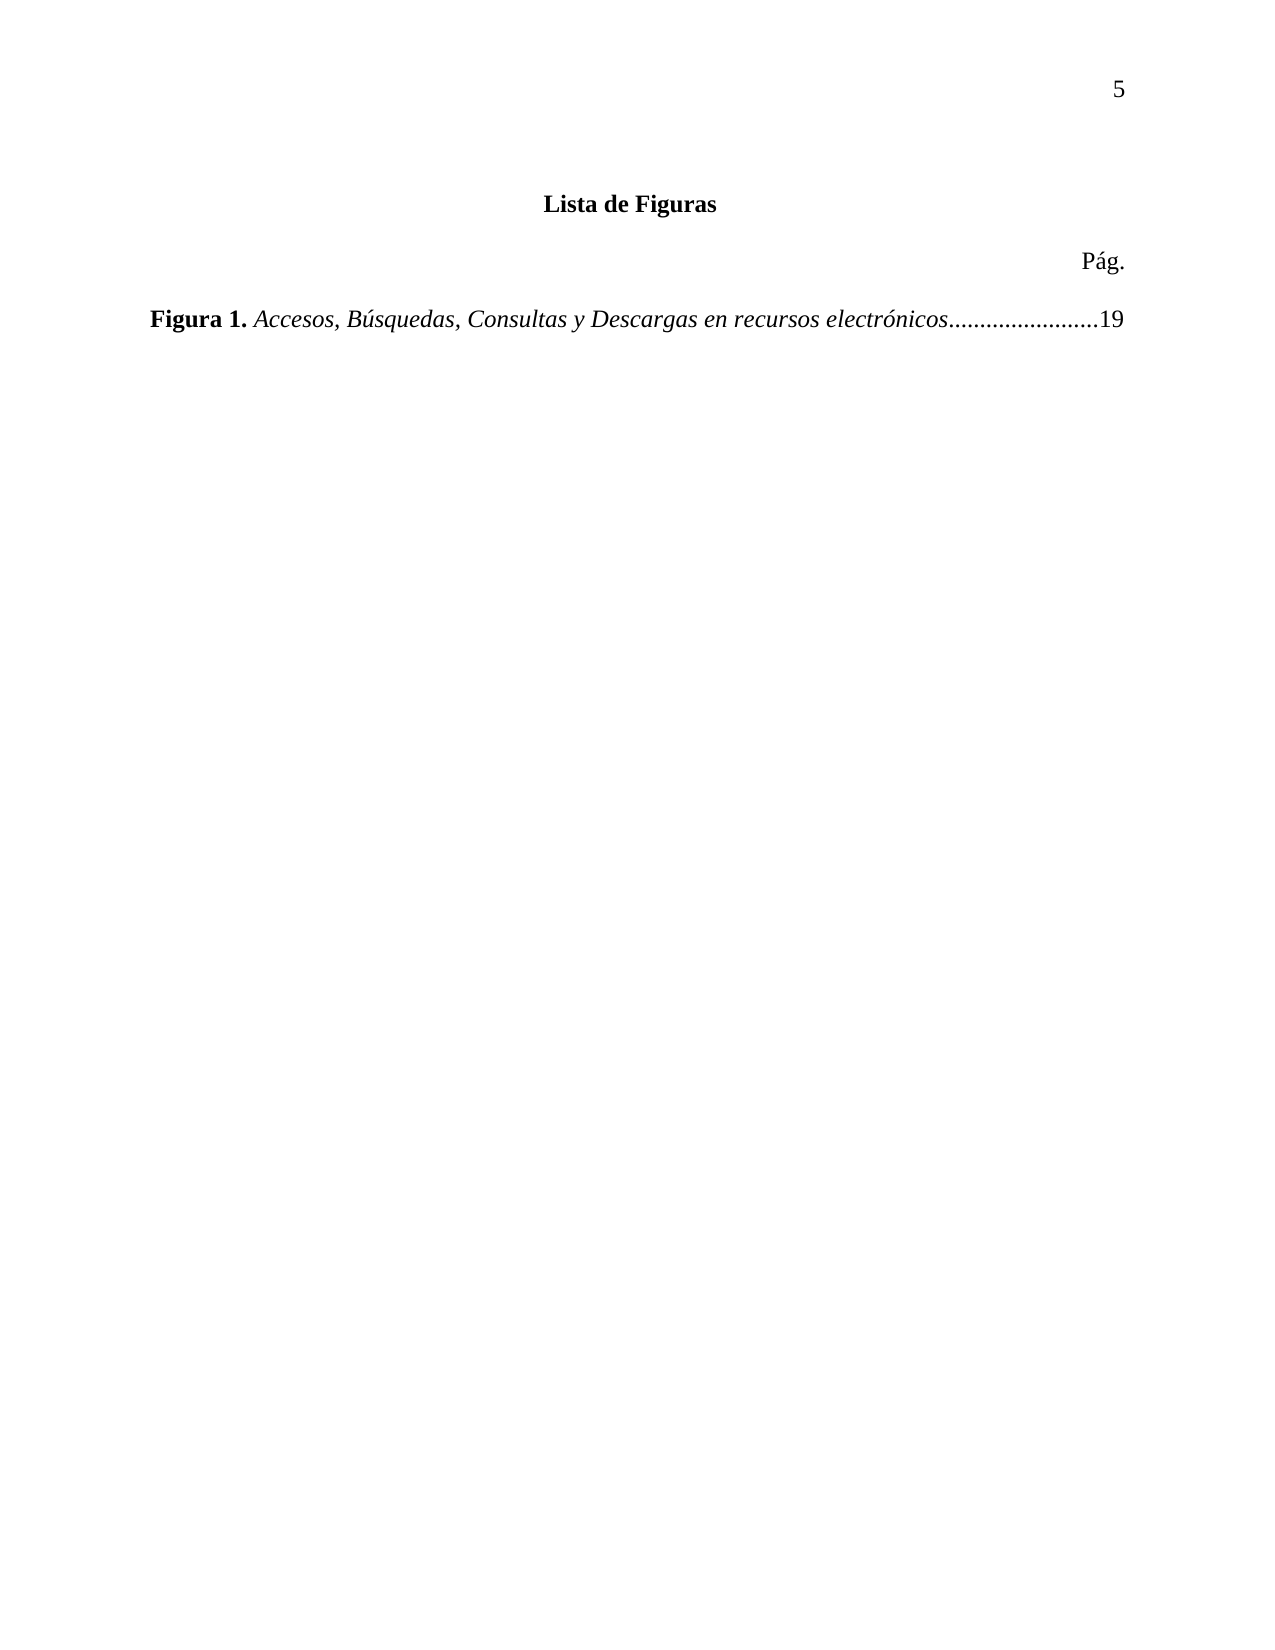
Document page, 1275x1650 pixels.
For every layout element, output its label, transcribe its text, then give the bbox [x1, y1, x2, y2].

text Figura 1. Accesos, Búsquedas, Consultas y Descargas en recursos electrónicos 19 [150, 304, 1125, 332]
text Lista de Figuras [135, 189, 1125, 217]
text Pág. [150, 246, 1125, 275]
